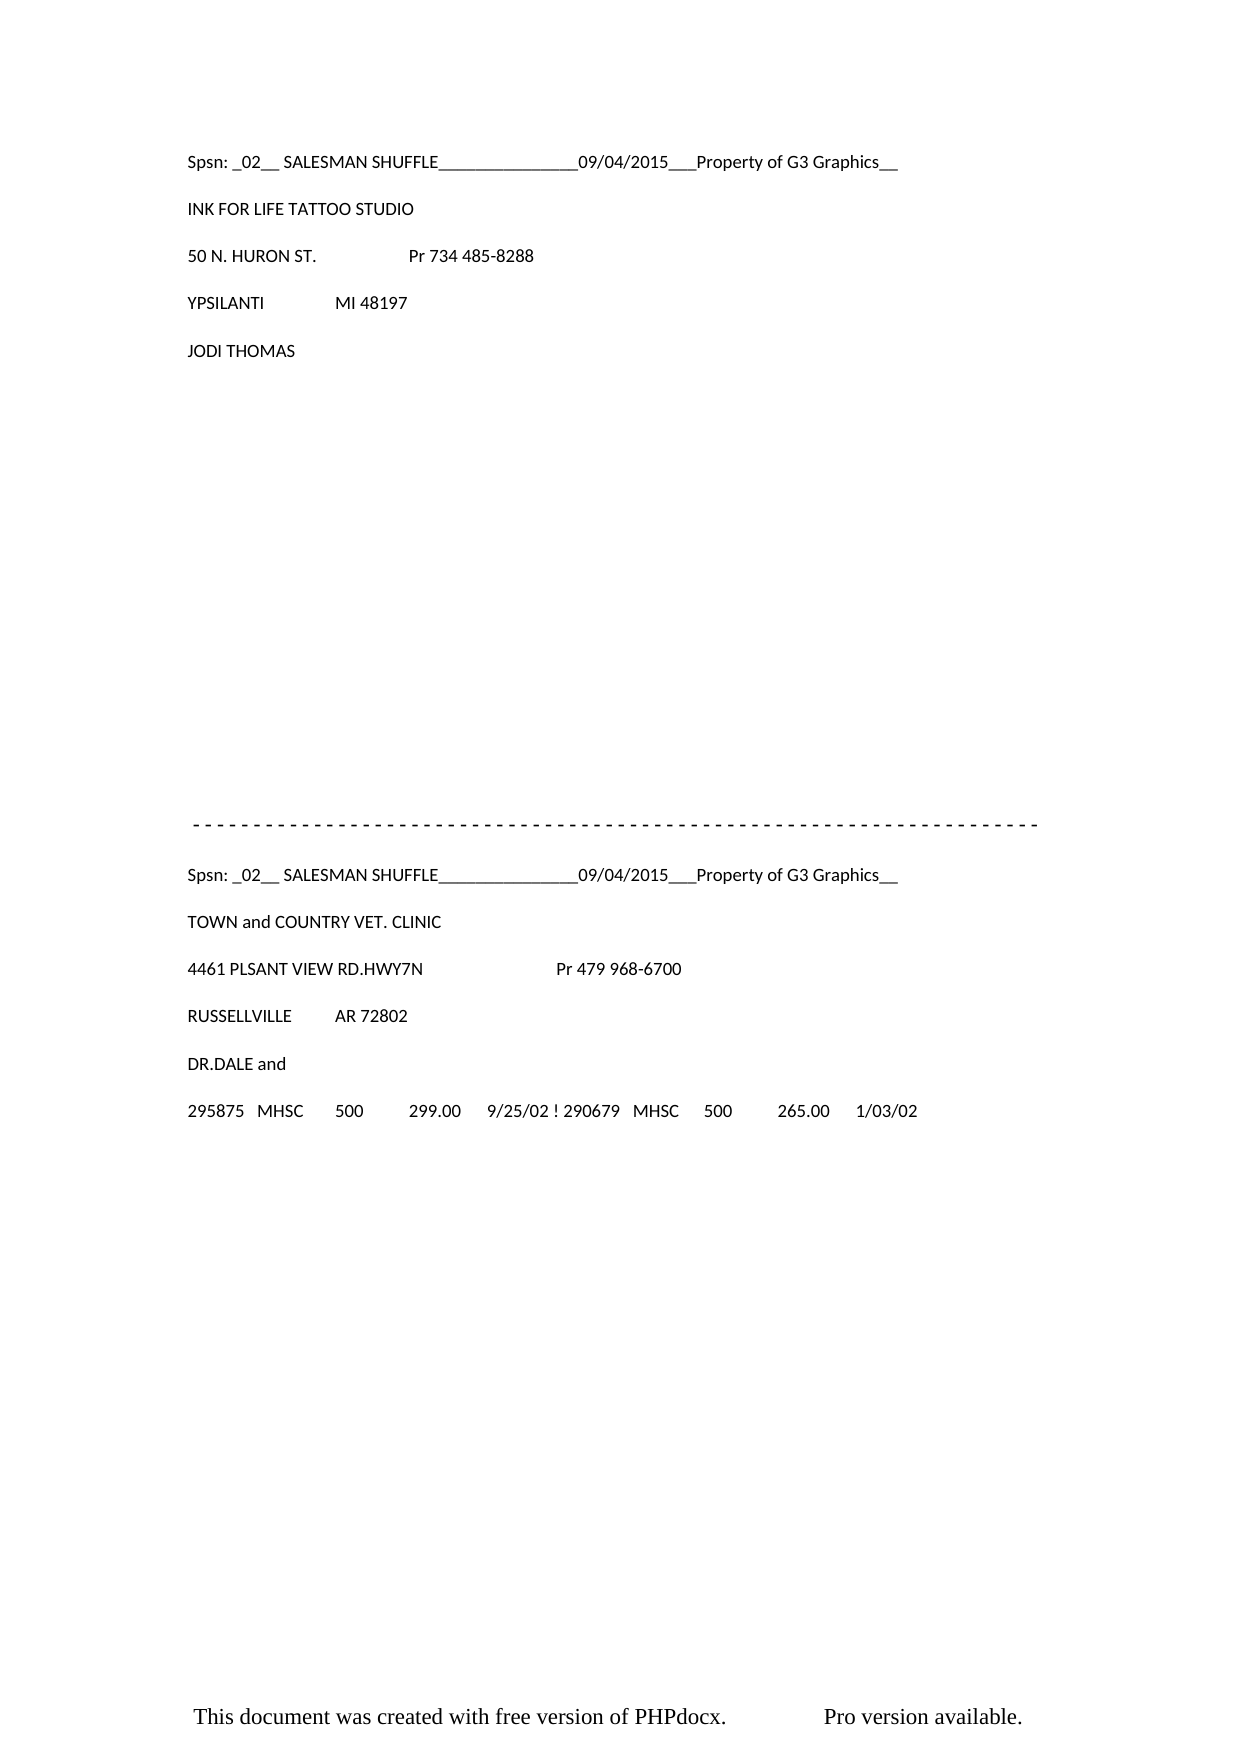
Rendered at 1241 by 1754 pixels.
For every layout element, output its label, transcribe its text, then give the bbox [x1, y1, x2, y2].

text JODI THOMAS [187, 339, 1053, 362]
text INK FOR LIFE TATTOO STUDIO [187, 197, 1053, 220]
text Spsn: _02__ SALESMAN SHUFFLE_______________09/04/2015___Property of G3 Graphics__ [187, 863, 1053, 886]
text 50 N. HURON ST. Pr 734 485-8288 [187, 244, 1053, 267]
text 295875 MHSC 500 299.00 9/25/02 ! 290679 MHSC 500 265.00 1/03/02 [187, 1099, 1053, 1122]
text Spsn: _02__ SALESMAN SHUFFLE_______________09/04/2015___Property of G3 Graphics__ [187, 150, 1053, 173]
text DR.DALE and [187, 1052, 1053, 1075]
text - - - - - - - - - - - - - - - - - - - - - - - - - - - - - - - - - - - - - - - - - - - - - - - - - - - - - - - - - - - - - - - - - - - - - - [187, 810, 1053, 838]
text RUSSELLVILLE AR 72802 [187, 1005, 1053, 1028]
text TOWN and COUNTRY VET. CLINIC [187, 910, 1053, 933]
text 4461 PLSANT VIEW RD.HWY7N Pr 479 968-6700 [187, 957, 1053, 980]
text YPSILANTI MI 48197 [187, 292, 1053, 314]
